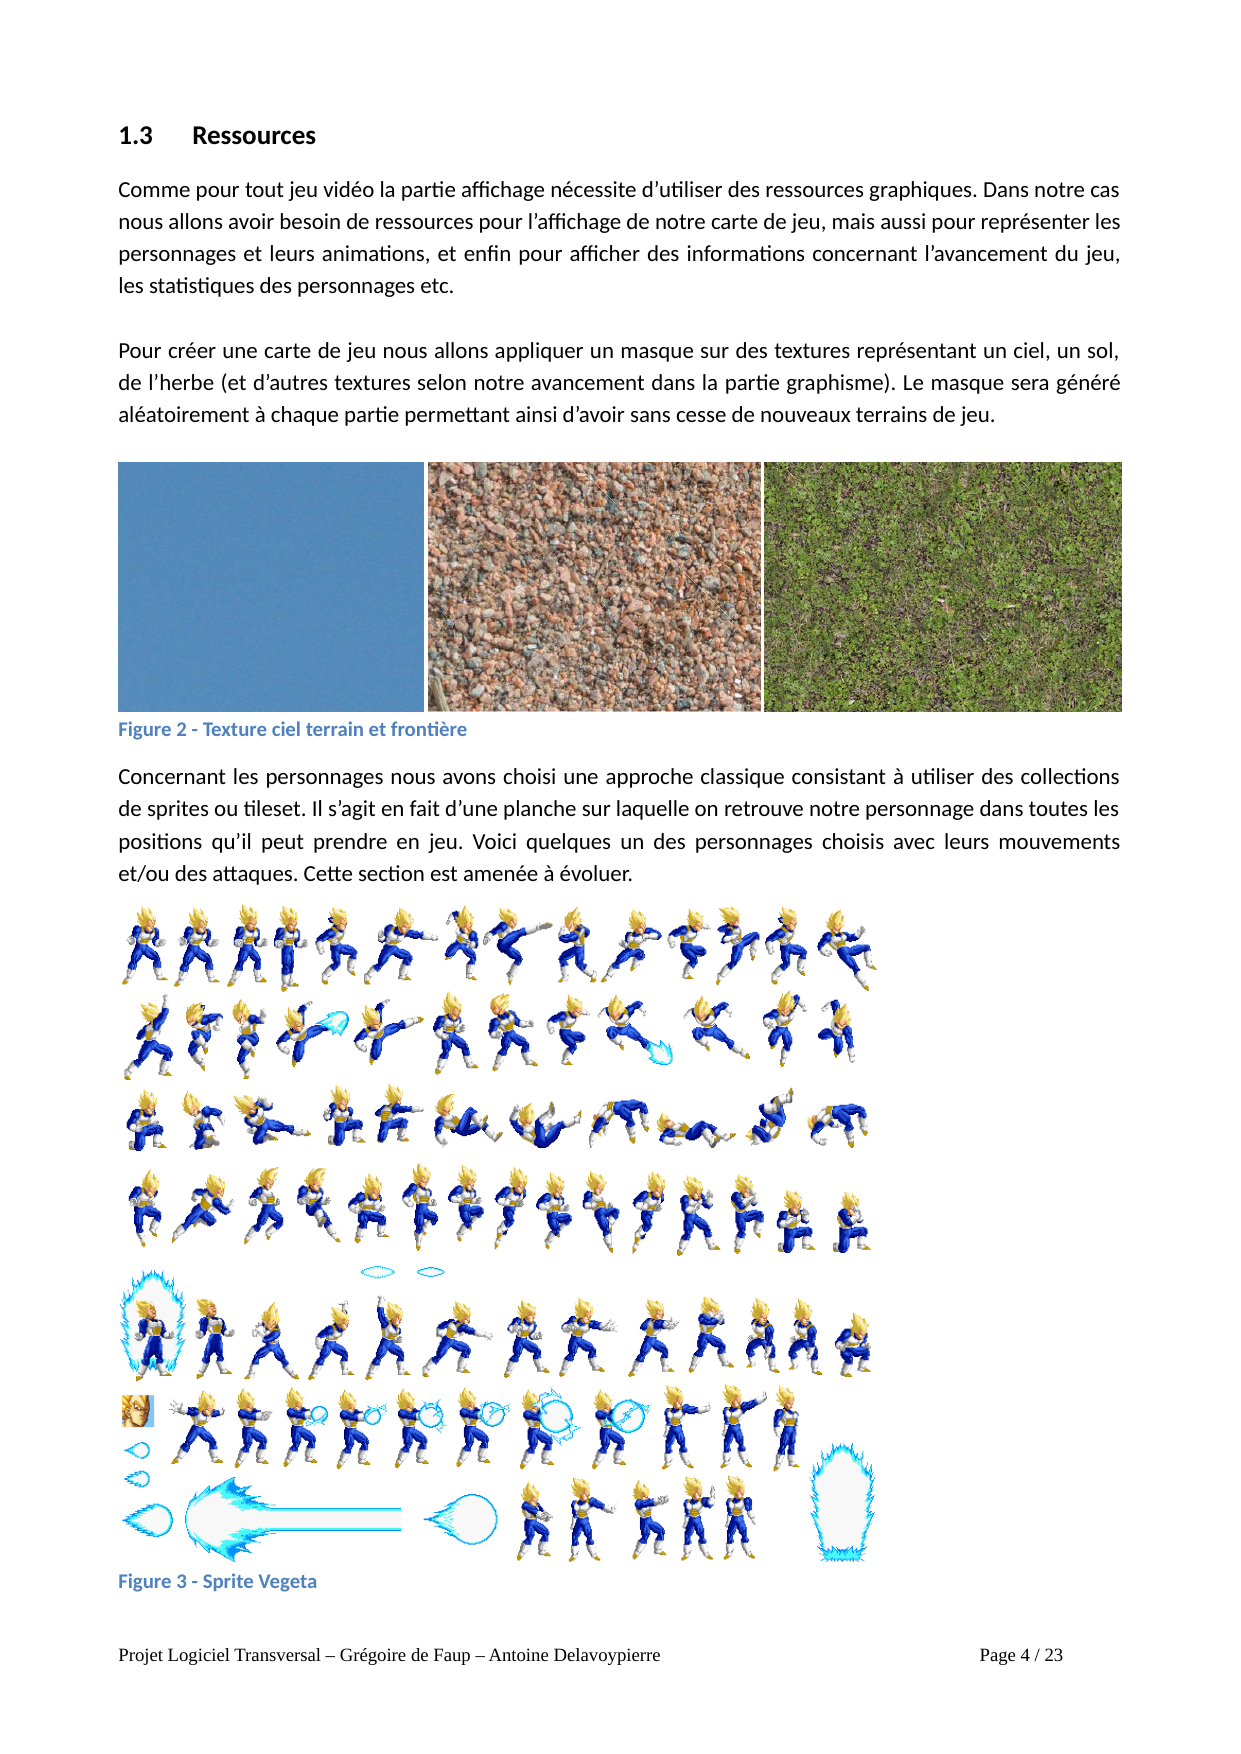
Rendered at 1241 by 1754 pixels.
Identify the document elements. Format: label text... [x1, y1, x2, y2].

text Pour créer une carte de jeu nous allons appliquer un masque sur des textures représentant un ciel, un sol, de l’herbe (et d’autres textures selon notre avancement dans la partie graphisme). Le masque sera généré aléatoirement à chaque partie permettant ainsi d’avoir sans cesse de nouveaux terrains de jeu. [118, 336, 1122, 428]
picture [118, 462, 1122, 712]
text Concernant les personnages nous avons choisi une approche classique consistant à utiliser des collections de sprites ou tileset. Il s’agit en fait d’une planche sur laquelle on retrouve notre personnage dans toutes les positions qu’il peut prendre en jeu. Voici quelques un des personnages choisis avec leurs mouvements et/ou des attaques. Cette section est amenée à évoluer. [118, 762, 1122, 887]
text Figure 2 - Texture ciel terrain et frontière [118, 716, 1122, 742]
text Comme pour tout jeu vidéo la partie affichage nécessite d’utiliser des ressources graphiques. Dans notre cas nous allons avoir besoin de ressources pour l’affichage de notre carte de jeu, mais aussi pour représenter les personnages et leurs animations, et enfin pour afficher des informations concernant l’avancement du jeu, les statistiques des personnages etc. [118, 175, 1122, 299]
subtitle Ressources [118, 118, 1122, 151]
picture [118, 903, 888, 1565]
text Figure 3 - Sprite Vegeta [118, 1569, 1122, 1594]
